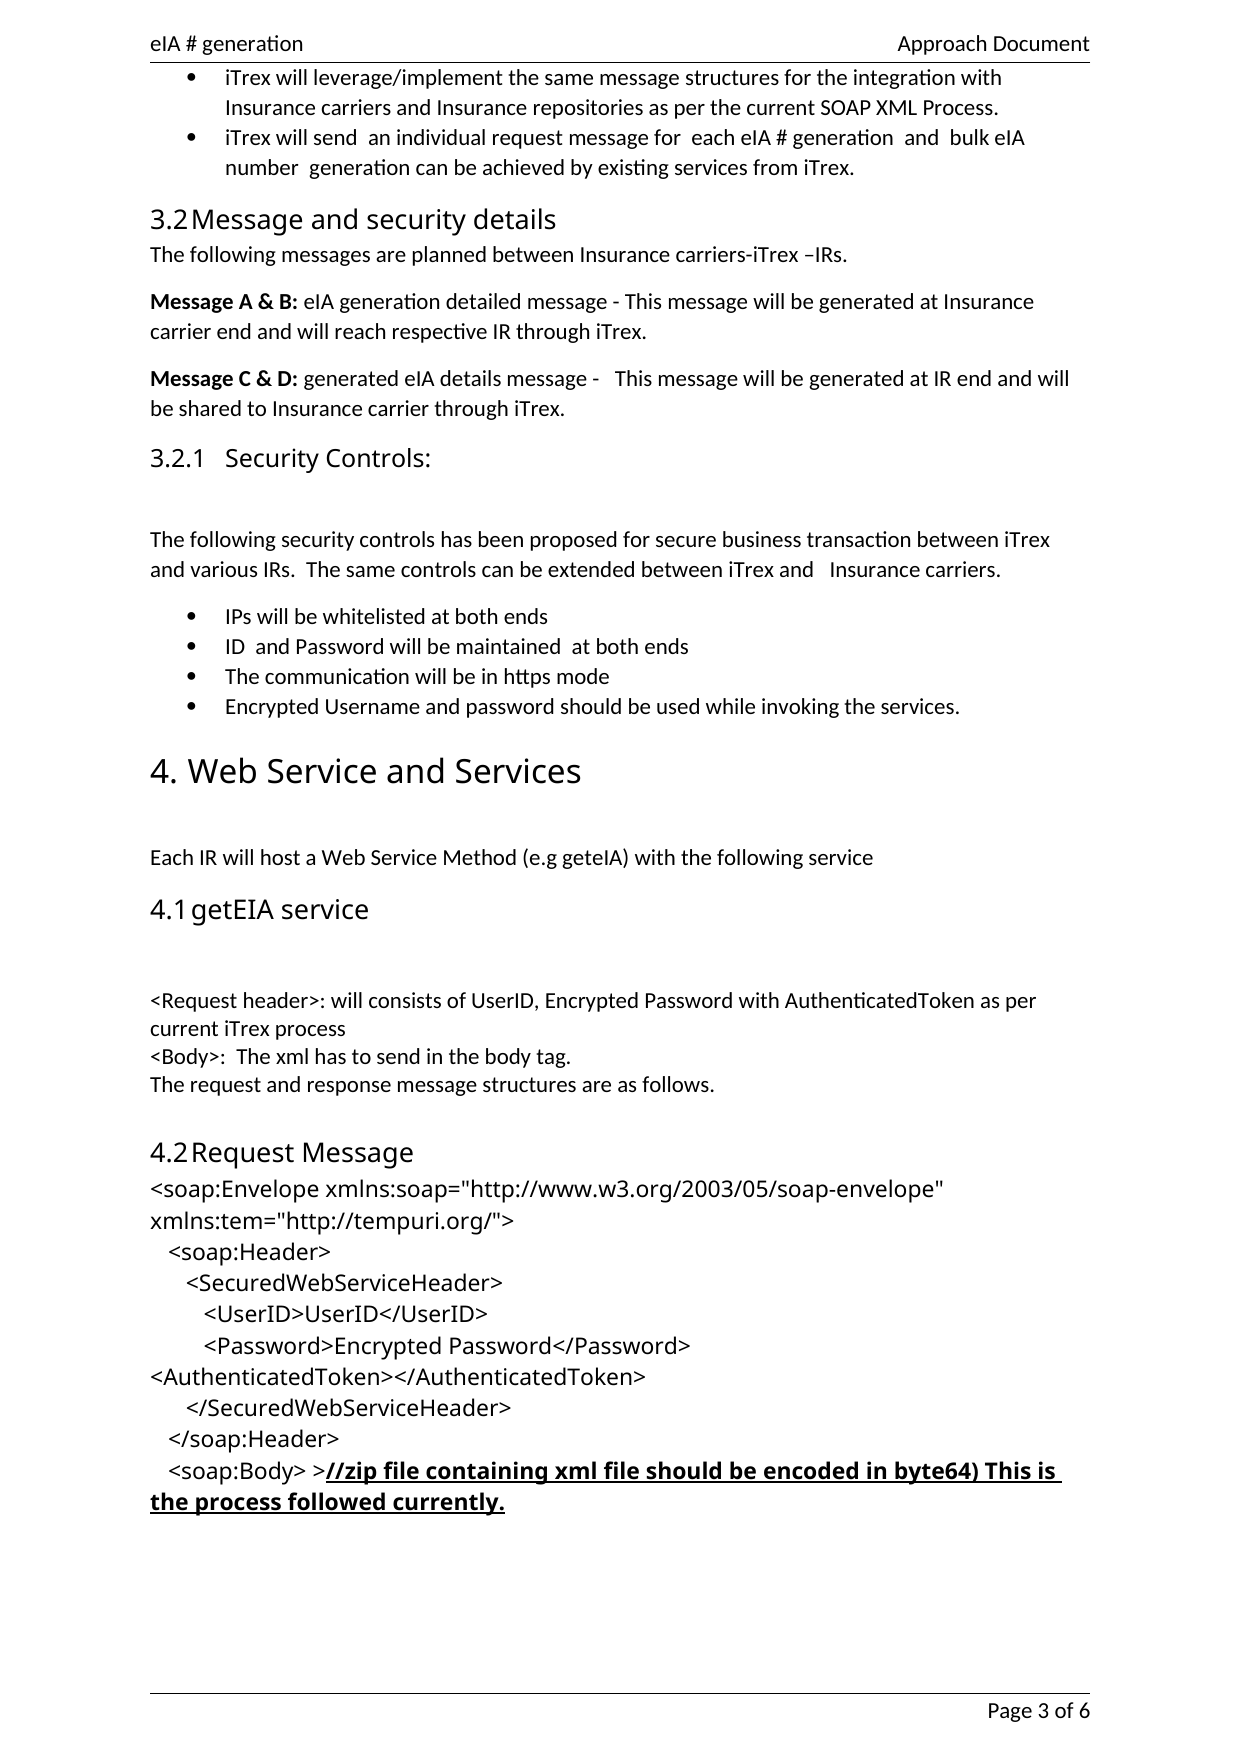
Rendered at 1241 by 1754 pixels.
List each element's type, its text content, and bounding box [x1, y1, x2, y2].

subtitle Request Message [150, 1134, 1090, 1171]
list The communication will be in https mode [187, 662, 1090, 690]
list IPs will be whitelisted at both ends [187, 602, 1090, 630]
text <Body>: The xml has to send in the body tag. [150, 1042, 1090, 1070]
subtitle getEIA service [150, 890, 1090, 927]
text The following messages are planned between Insurance carriers-iTrex –IRs. [150, 240, 1090, 268]
text Message A & B: eIA generation detailed message - This message will be generated at Insurance carrier end and will reach respective IR through iTrex. [150, 287, 1090, 345]
text </soap:Header> [150, 1423, 1090, 1455]
list Encrypted Username and password should be used while invoking the services. [187, 692, 1090, 720]
text <soap:Envelope xmlns:soap="http://www.w3.org/2003/05/soap-envelope" [150, 1173, 1090, 1205]
text Each IR will host a Web Service Method (e.g geteIA) with the following service [150, 843, 1090, 871]
text <soap:Header> [150, 1236, 1090, 1267]
text <soap:Body> >//zip file containing xml file should be encoded in byte64) This is the process followed currently. [150, 1455, 1090, 1517]
text <AuthenticatedToken></AuthenticatedToken> </SecuredWebServiceHeader> [150, 1361, 1090, 1423]
text <Request header>: will consists of UserID, Encrypted Password with AuthenticatedToken as per current iTrex process [150, 986, 1090, 1042]
text The following security controls has been proposed for secure business transaction between iTrex and various IRs. The same controls can be extended between iTrex and Insurance carriers. [150, 525, 1090, 583]
text xmlns:tem="http://tempuri.org/"> [150, 1205, 1090, 1236]
list iTrex will leverage/implement the same message structures for the integration with Insurance carriers and Insurance repositories as per the current SOAP XML Process. [187, 63, 1090, 121]
text <SecuredWebServiceHeader> [150, 1267, 1090, 1298]
subtitle Security Controls: [150, 441, 1090, 475]
text Message C & D: generated eIA details message - This message will be generated at IR end and will be shared to Insurance carrier through iTrex. [150, 364, 1090, 422]
list iTrex will send an individual request message for each eIA # generation and bulk eIA number generation can be achieved by existing services from iTrex. [187, 123, 1090, 181]
list ID and Password will be maintained at both ends [187, 632, 1090, 660]
subtitle Message and security details [150, 200, 1090, 237]
text <Password>Encrypted Password</Password> [150, 1330, 1090, 1361]
subtitle Web Service and Services [150, 748, 1090, 793]
text <UserID>UserID</UserID> [150, 1298, 1090, 1330]
text The request and response message structures are as follows. [150, 1070, 1090, 1098]
